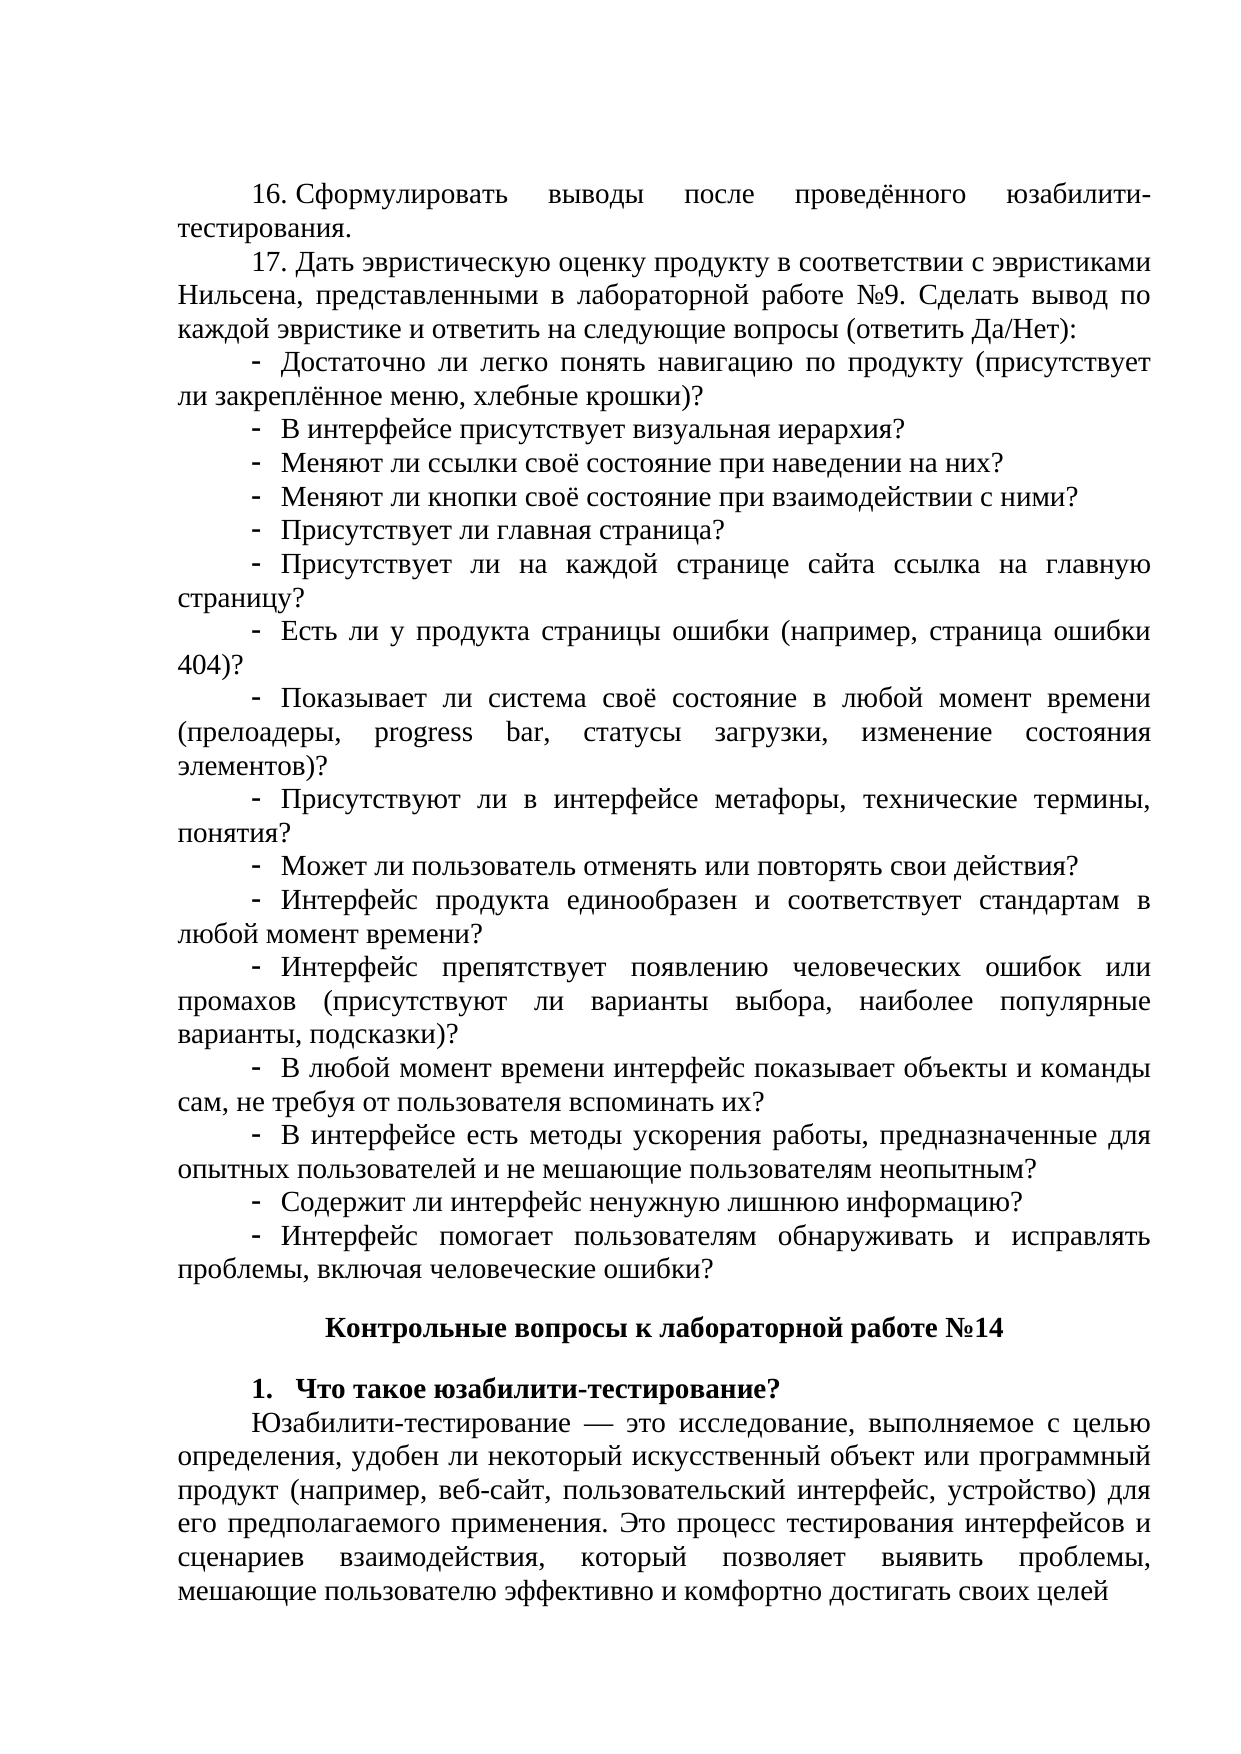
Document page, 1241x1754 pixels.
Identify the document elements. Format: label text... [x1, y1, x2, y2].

list В интерфейсе есть методы ускорения работы, предназначенные для опытных пользователей и не мешающие пользователям неопытным? [177, 1117, 1152, 1184]
list Может ли пользователь отменять или повторять свои действия? [177, 848, 1152, 882]
list Меняют ли ссылки своё состояние при наведении на них? [177, 445, 1152, 479]
list Показывает ли система своё состояние в любой момент времени (прелоадеры, progress bar, статусы загрузки, изменение состояния элементов)? [177, 681, 1152, 781]
list Интерфейс помогает пользователям обнаруживать и исправлять проблемы, включая человеческие ошибки? [177, 1218, 1152, 1285]
list Сформулировать выводы после проведённого юзабилити-тестирования. [177, 177, 1152, 244]
list В интерфейсе присутствует визуальная иерархия? [177, 412, 1152, 445]
list Присутствуют ли в интерфейсе метафоры, технические термины, понятия? [177, 781, 1152, 848]
list Достаточно ли легко понять навигацию по продукту (присутствует ли закреплённое меню, хлебные крошки)? [177, 344, 1152, 412]
list Интерфейс продукта единообразен и соответствует стандартам в любой момент времени? [177, 882, 1152, 949]
list Меняют ли кнопки своё состояние при взаимодействии с ними? [177, 479, 1152, 512]
list Интерфейс препятствует появлению человеческих ошибок или промахов (присутствуют ли варианты выбора, наиболее популярные варианты, подсказки)? [177, 949, 1152, 1050]
list Что такое юзабилити-тестирование? [177, 1371, 1152, 1405]
list Есть ли у продукта страницы ошибки (например, страница ошибки 404)? [177, 613, 1152, 681]
text Контрольные вопросы к лабораторной работе №14 [177, 1310, 1152, 1344]
list Содержит ли интерфейс ненужную лишнюю информацию? [177, 1184, 1152, 1218]
list Юзабилити-тестирование — это исследование, выполняемое с целью определения, удобен ли некоторый искусственный объект или программный продукт (например, веб-сайт, пользовательский интерфейс, устройство) для его предполагаемого применения. Это процесс тестирования интерфейсов и сценариев взаимодействия, который позволяет выявить проблемы, мешающие пользователю эффективно и комфортно достигать своих целей [177, 1405, 1152, 1606]
list Дать эвристическую оценку продукту в соответствии с эвристиками Нильсена, представленными в лабораторной работе №9. Сделать вывод по каждой эвристике и ответить на следующие вопросы (ответить Да/Нет): [177, 244, 1152, 344]
list Присутствует ли главная страница? [177, 512, 1152, 546]
list Присутствует ли на каждой странице сайта ссылка на главную страницу? [177, 546, 1152, 613]
list В любой момент времени интерфейс показывает объекты и команды сам, не требуя от пользователя вспоминать их? [177, 1050, 1152, 1117]
